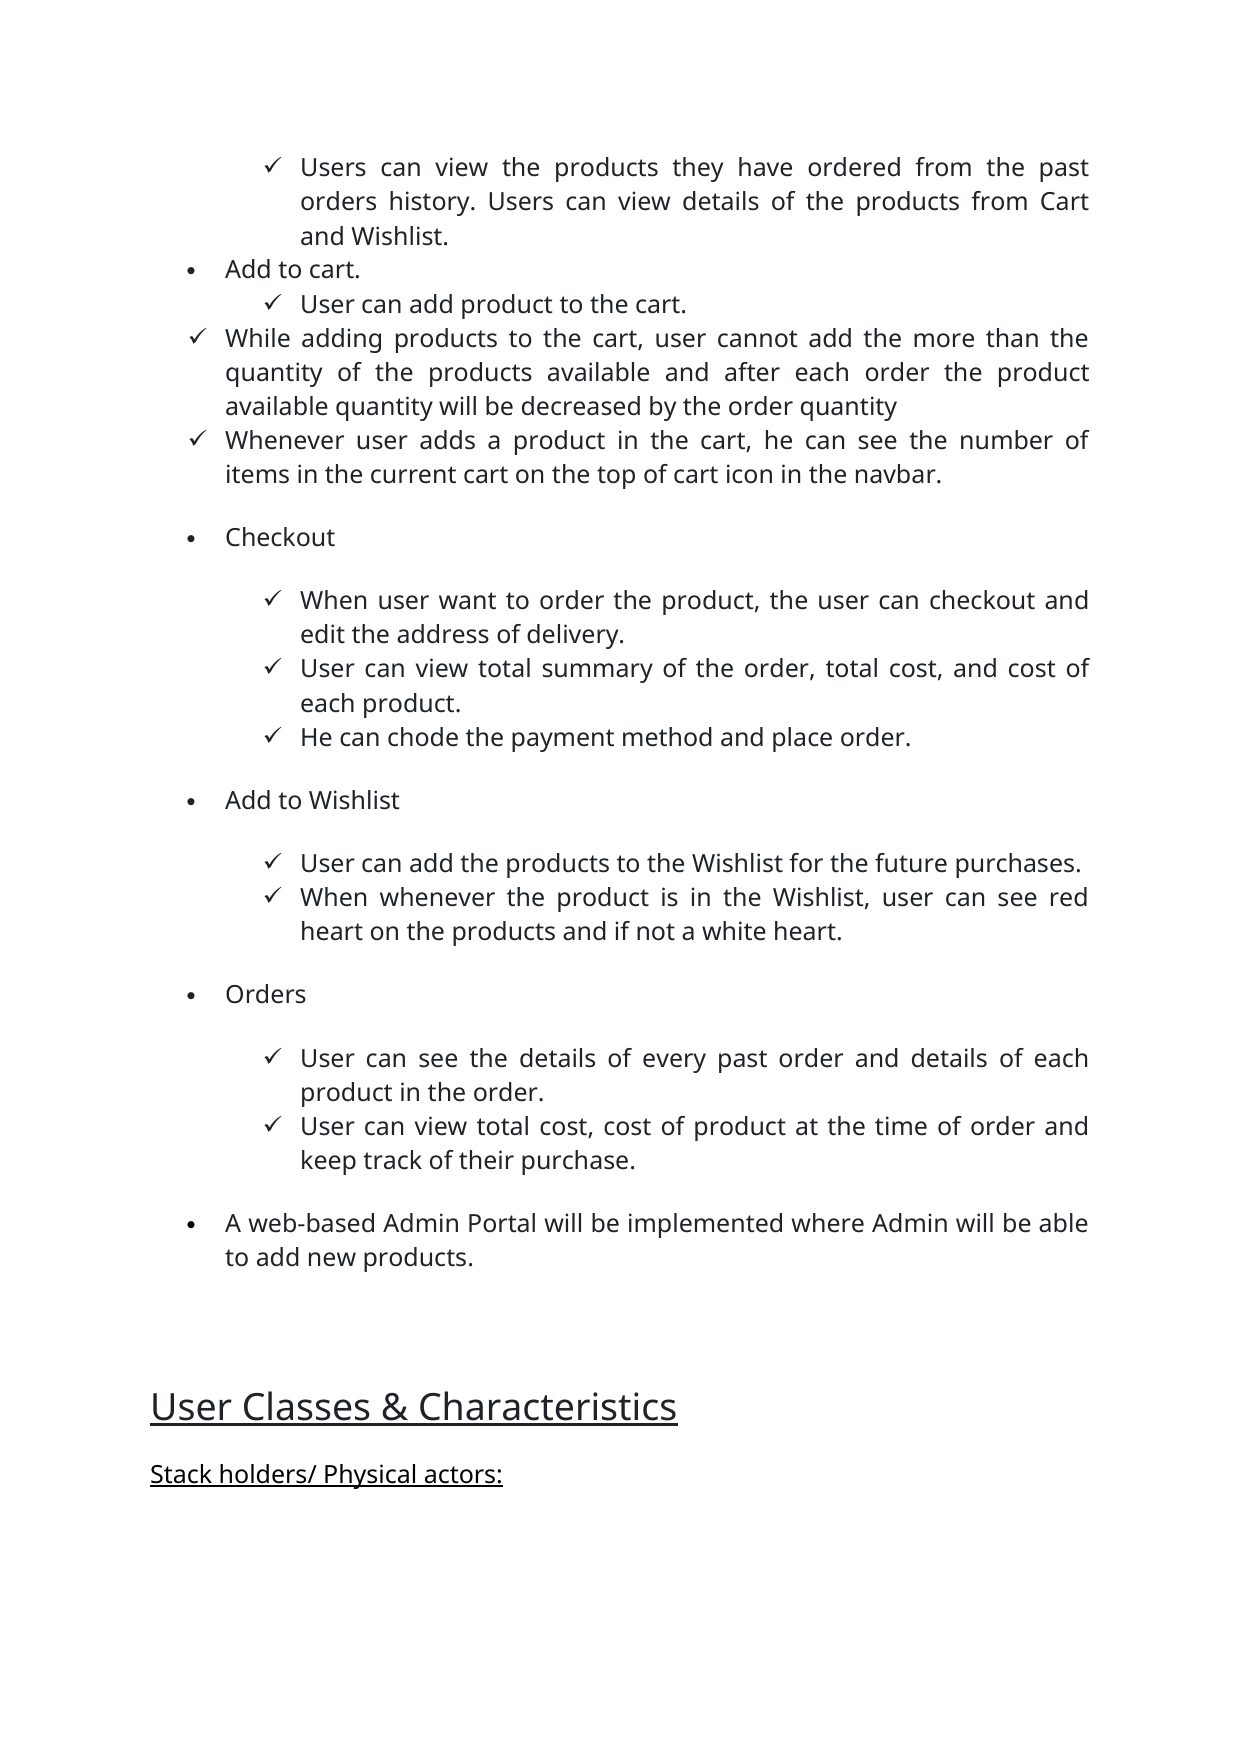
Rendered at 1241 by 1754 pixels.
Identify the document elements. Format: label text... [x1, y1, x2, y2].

list User can view total summary of the order, total cost, and cost of each product. [262, 651, 1090, 719]
list Orders [187, 977, 1090, 1011]
list He can chode the payment method and place order. [262, 719, 1090, 753]
list User can add the products to the Wishlist for the future purchases. [262, 846, 1090, 880]
list User can add product to the cart. [262, 286, 1090, 320]
list User can see the details of every past order and details of each product in the order. [262, 1040, 1090, 1108]
list Checkout [187, 520, 1090, 554]
list Add to Wishlist [187, 782, 1090, 817]
list Users can view the products they have ordered from the past orders history. Users can view details of the products from Cart and Wishlist. [262, 150, 1090, 252]
list Add to cart. [187, 252, 1090, 286]
text Stack holders/ Physical actors: [150, 1456, 1090, 1490]
list When user want to order the product, the user can checkout and edit the address of delivery. [262, 583, 1090, 651]
list A web-based Admin Portal will be implemented where Admin will be able to add new products. [187, 1206, 1090, 1274]
list User can view total cost, cost of product at the time of order and keep track of their purchase. [262, 1108, 1090, 1177]
list Whenever user adds a product in the cart, he can see the number of items in the current cart on the top of cart icon in the navbar. [187, 422, 1090, 491]
text User Classes & Characteristics [150, 1380, 1090, 1431]
list While adding products to the cart, user cannot add the more than the quantity of the products available and after each order the product available quantity will be decreased by the order quantity [187, 320, 1090, 422]
list When whenever the product is in the Wishlist, user can see red heart on the products and if not a white heart. [262, 880, 1090, 948]
